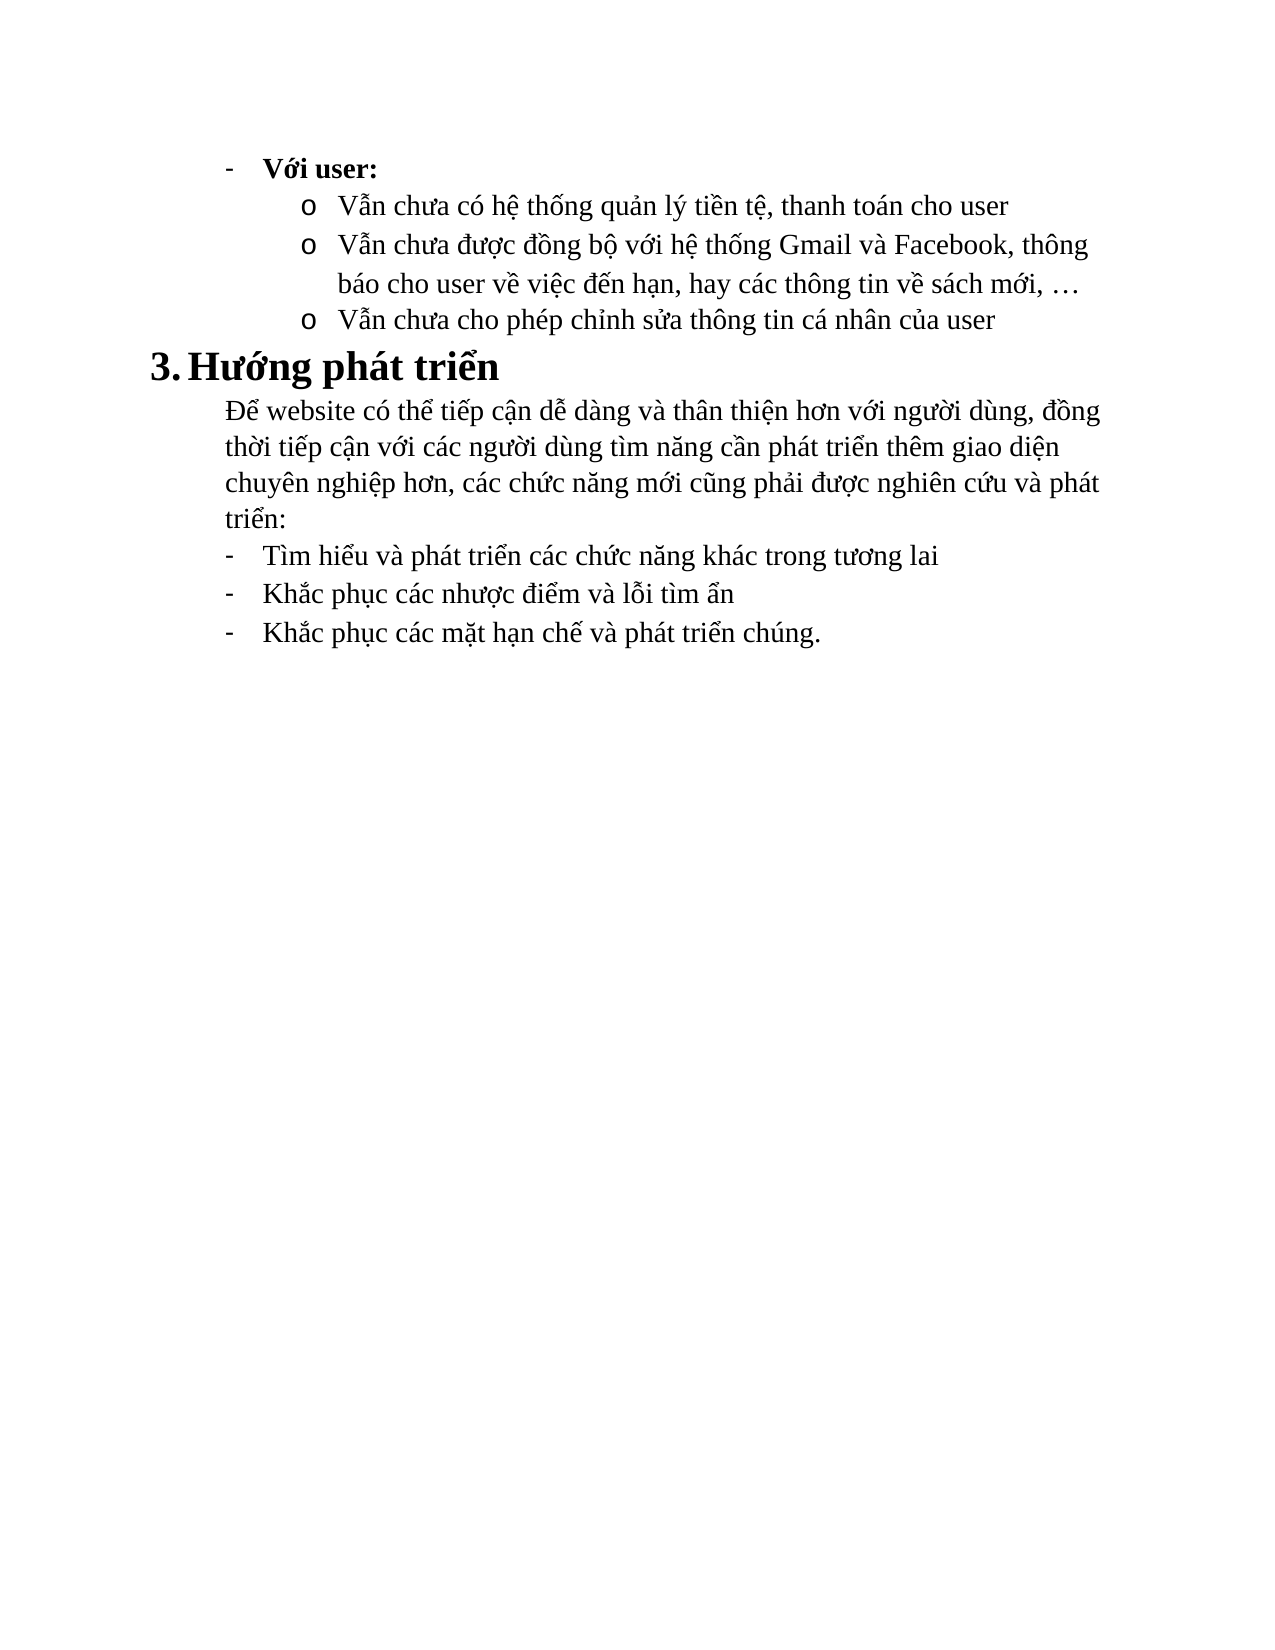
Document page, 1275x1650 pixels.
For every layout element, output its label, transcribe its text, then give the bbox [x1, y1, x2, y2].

list Khắc phục các nhược điểm và lỗi tìm ẩn [225, 576, 1125, 611]
list Vẫn chưa có hệ thống quản lý tiền tệ, thanh toán cho user [300, 188, 1125, 224]
list Để website có thể tiếp cận dễ dàng và thân thiện hơn với người dùng, đồng thời tiếp cận với các người dùng tìm năng cần phát triển thêm giao diện chuyên nghiệp hơn, các chức năng mới cũng phải được nghiên cứu và phát triển: [225, 393, 1125, 534]
list Vẫn chưa được đồng bộ với hệ thống Gmail và Facebook, thông báo cho user về việc đến hạn, hay các thông tin về sách mới, … [300, 227, 1125, 299]
list Khắc phục các mặt hạn chế và phát triển chúng. [225, 614, 1125, 650]
list Tìm hiểu và phát triển các chức năng khác trong tương lai [225, 537, 1125, 573]
list Với user: [225, 150, 1125, 186]
list Vẫn chưa cho phép chỉnh sửa thông tin cá nhân của user [300, 302, 1125, 338]
list Hướng phát triển [150, 341, 1125, 389]
